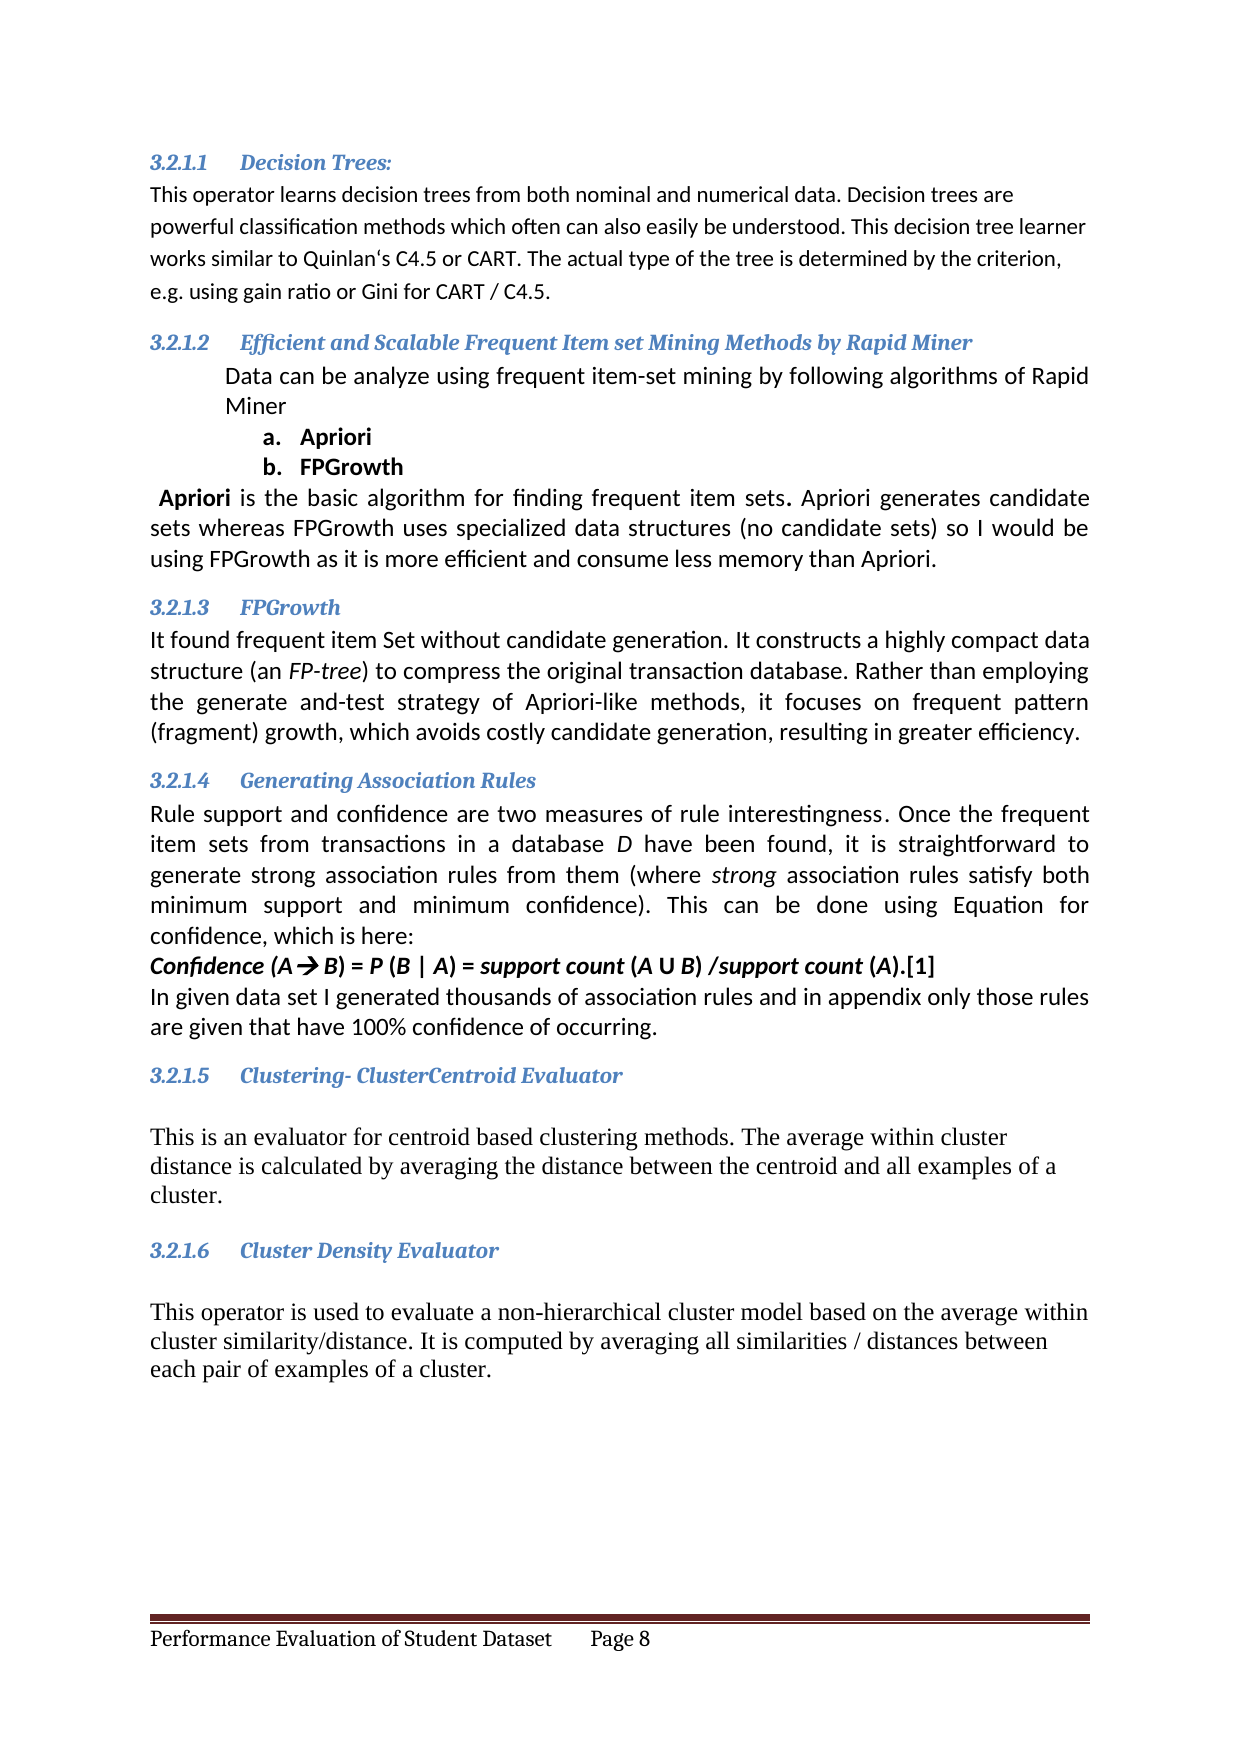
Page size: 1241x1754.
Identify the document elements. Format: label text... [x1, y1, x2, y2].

text Rule support and confidence are two measures of rule interestingness. Once the frequent item sets from transactions in a database D have been found, it is straightforward to generate strong association rules from them (where strong association rules satisfy both minimum support and minimum confidence). This can be done using Equation for confidence, which is here: [150, 798, 1090, 950]
subtitle Efficient and Scalable Frequent Item set Mining Methods by Rapid Miner [150, 330, 1090, 356]
subtitle Cluster Density Evaluator [150, 1238, 1090, 1264]
text This operator is used to evaluate a non-hierarchical cluster model based on the average within cluster similarity/distance. It is computed by averaging all similarities / distances between each pair of examples of a cluster. [150, 1297, 1090, 1383]
subtitle Generating Association Rules [150, 768, 1090, 794]
text In given data set I generated thousands of association rules and in appendix only those rules are given that have 100% confidence of occurring. [150, 981, 1090, 1042]
subtitle FPGrowth [150, 594, 1090, 621]
subtitle Clustering- ClusterCentroid Evaluator [150, 1063, 1090, 1089]
list Data can be analyze using frequent item-set mining by following algorithms of Rapid Miner [225, 360, 1090, 421]
text This operator learns decision trees from both nominal and numerical data. Decision trees are powerful classification methods which often can also easily be understood. This decision tree learner works similar to Quinlan‘s C4.5 or CART. The actual type of the tree is determined by the criterion, e.g. using gain ratio or Gini for CART / C4.5. [150, 180, 1090, 305]
list Apriori [262, 421, 1090, 452]
text Confidence (A B) = P (B | A) = support count (A U B) /support count (A).[1] [150, 950, 1090, 981]
text It found frequent item Set without candidate generation. It constructs a highly compact data structure (an FP-tree) to compress the original transaction database. Rather than employing the generate and-test strategy of Apriori-like methods, it focuses on frequent pattern (fragment) growth, which avoids costly candidate generation, resulting in greater efficiency. [150, 625, 1090, 747]
text This is an evaluator for centroid based clustering methods. The average within cluster distance is calculated by averaging the distance between the centroid and all examples of a cluster. [150, 1122, 1090, 1208]
text Apriori is the basic algorithm for finding frequent item sets. Apriori generates candidate sets whereas FPGrowth uses specialized data structures (no candidate sets) so I would be using FPGrowth as it is more efficient and consume less memory than Apriori. [150, 482, 1090, 574]
subtitle Decision Trees: [150, 150, 1090, 176]
list FPGrowth [262, 452, 1090, 482]
